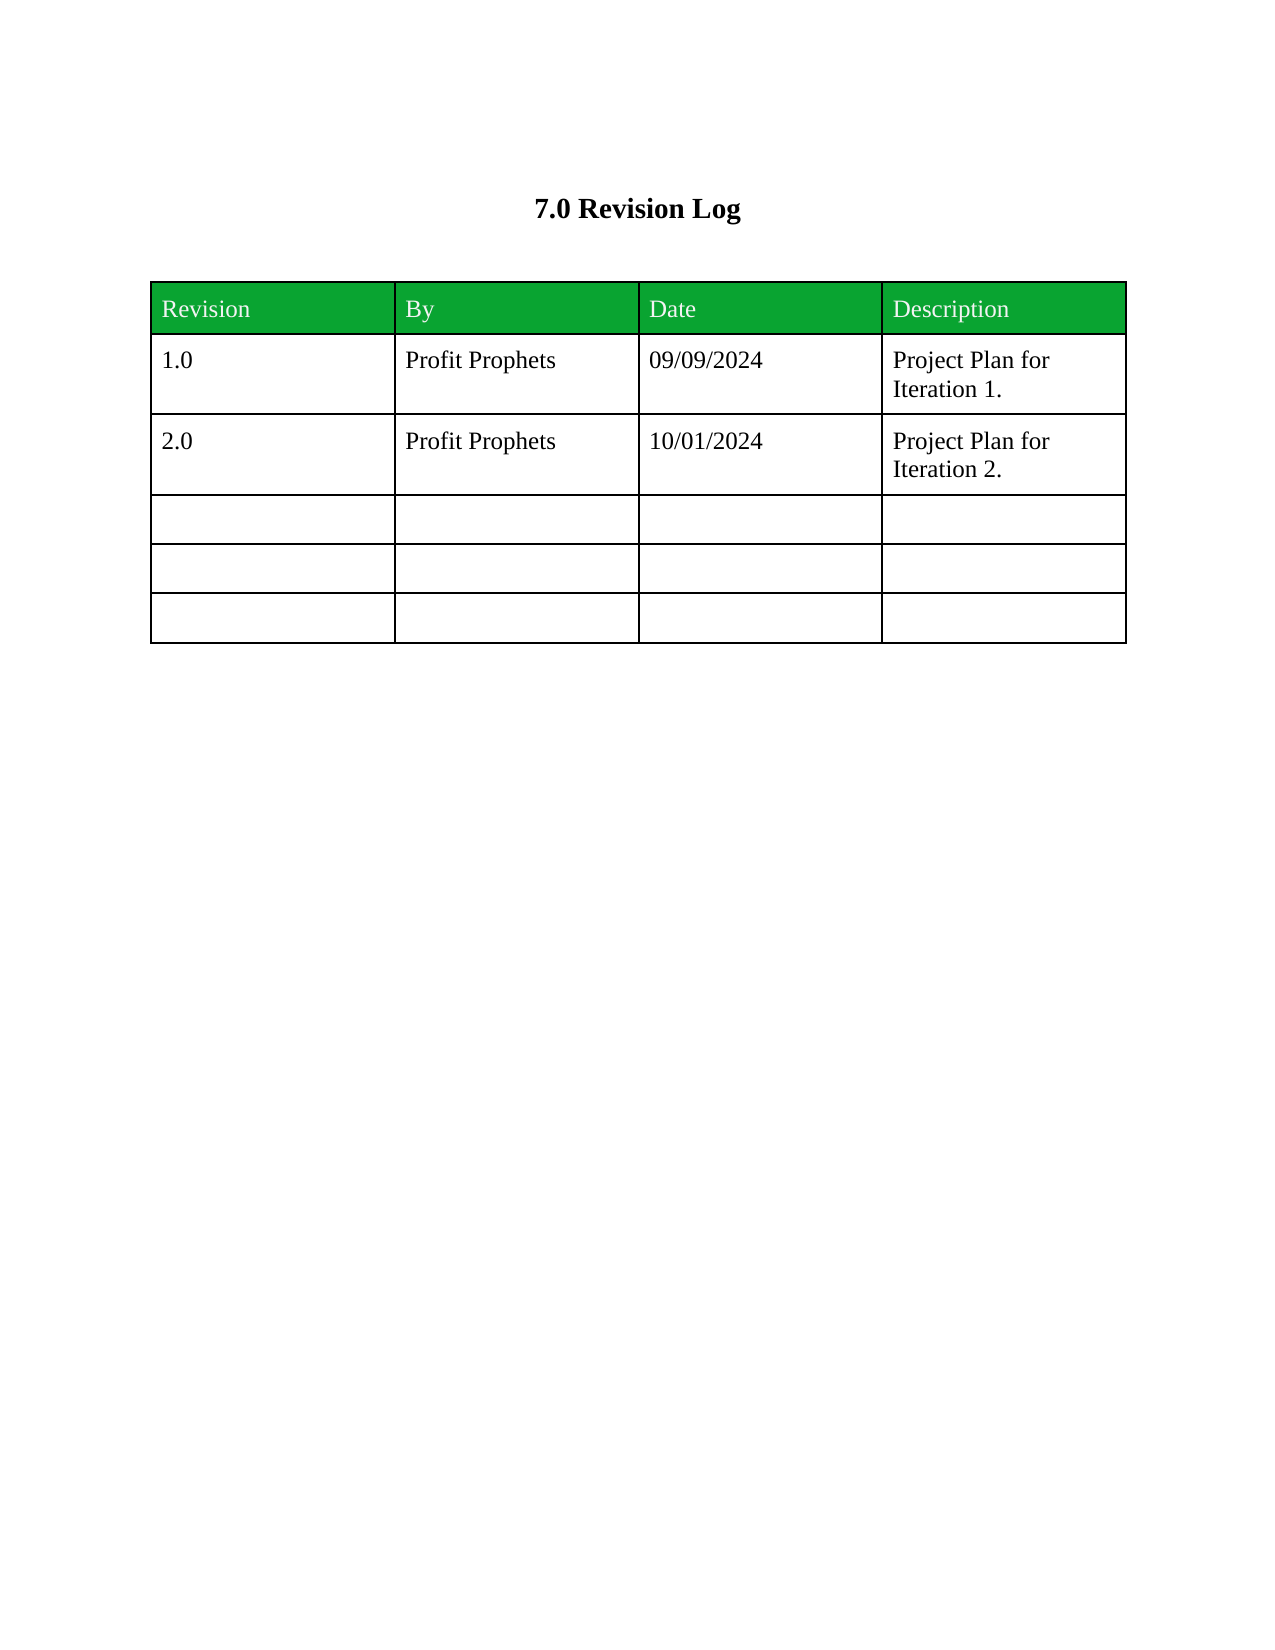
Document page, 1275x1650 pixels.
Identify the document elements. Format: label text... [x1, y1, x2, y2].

table_cell Project Plan for Iteration 2. [883, 415, 1125, 494]
subtitle 7.0 Revision Log [150, 192, 1125, 225]
table_cell 09/09/2024 [640, 335, 881, 413]
table_cell [883, 594, 1125, 642]
table_cell Project Plan for Iteration 1. [883, 335, 1125, 413]
table_cell [152, 545, 394, 592]
table_cell [152, 594, 394, 642]
table_cell [883, 545, 1125, 592]
table_cell 10/01/2024 [640, 415, 881, 494]
table_cell Profit Prophets [396, 335, 638, 413]
table_cell [396, 496, 638, 543]
table_cell [396, 594, 638, 642]
table_cell 2.0 [152, 415, 394, 494]
table_cell [640, 545, 881, 592]
table_cell [640, 496, 881, 543]
table_cell 1.0 [152, 335, 394, 413]
table_header Revision [152, 283, 394, 333]
table_cell [152, 496, 394, 543]
table_cell Profit Prophets [396, 415, 638, 494]
table_header Date [640, 283, 881, 333]
table_header Description [883, 283, 1125, 333]
table_cell [883, 496, 1125, 543]
table_cell [396, 545, 638, 592]
table_cell [640, 594, 881, 642]
table_header By [396, 283, 638, 333]
